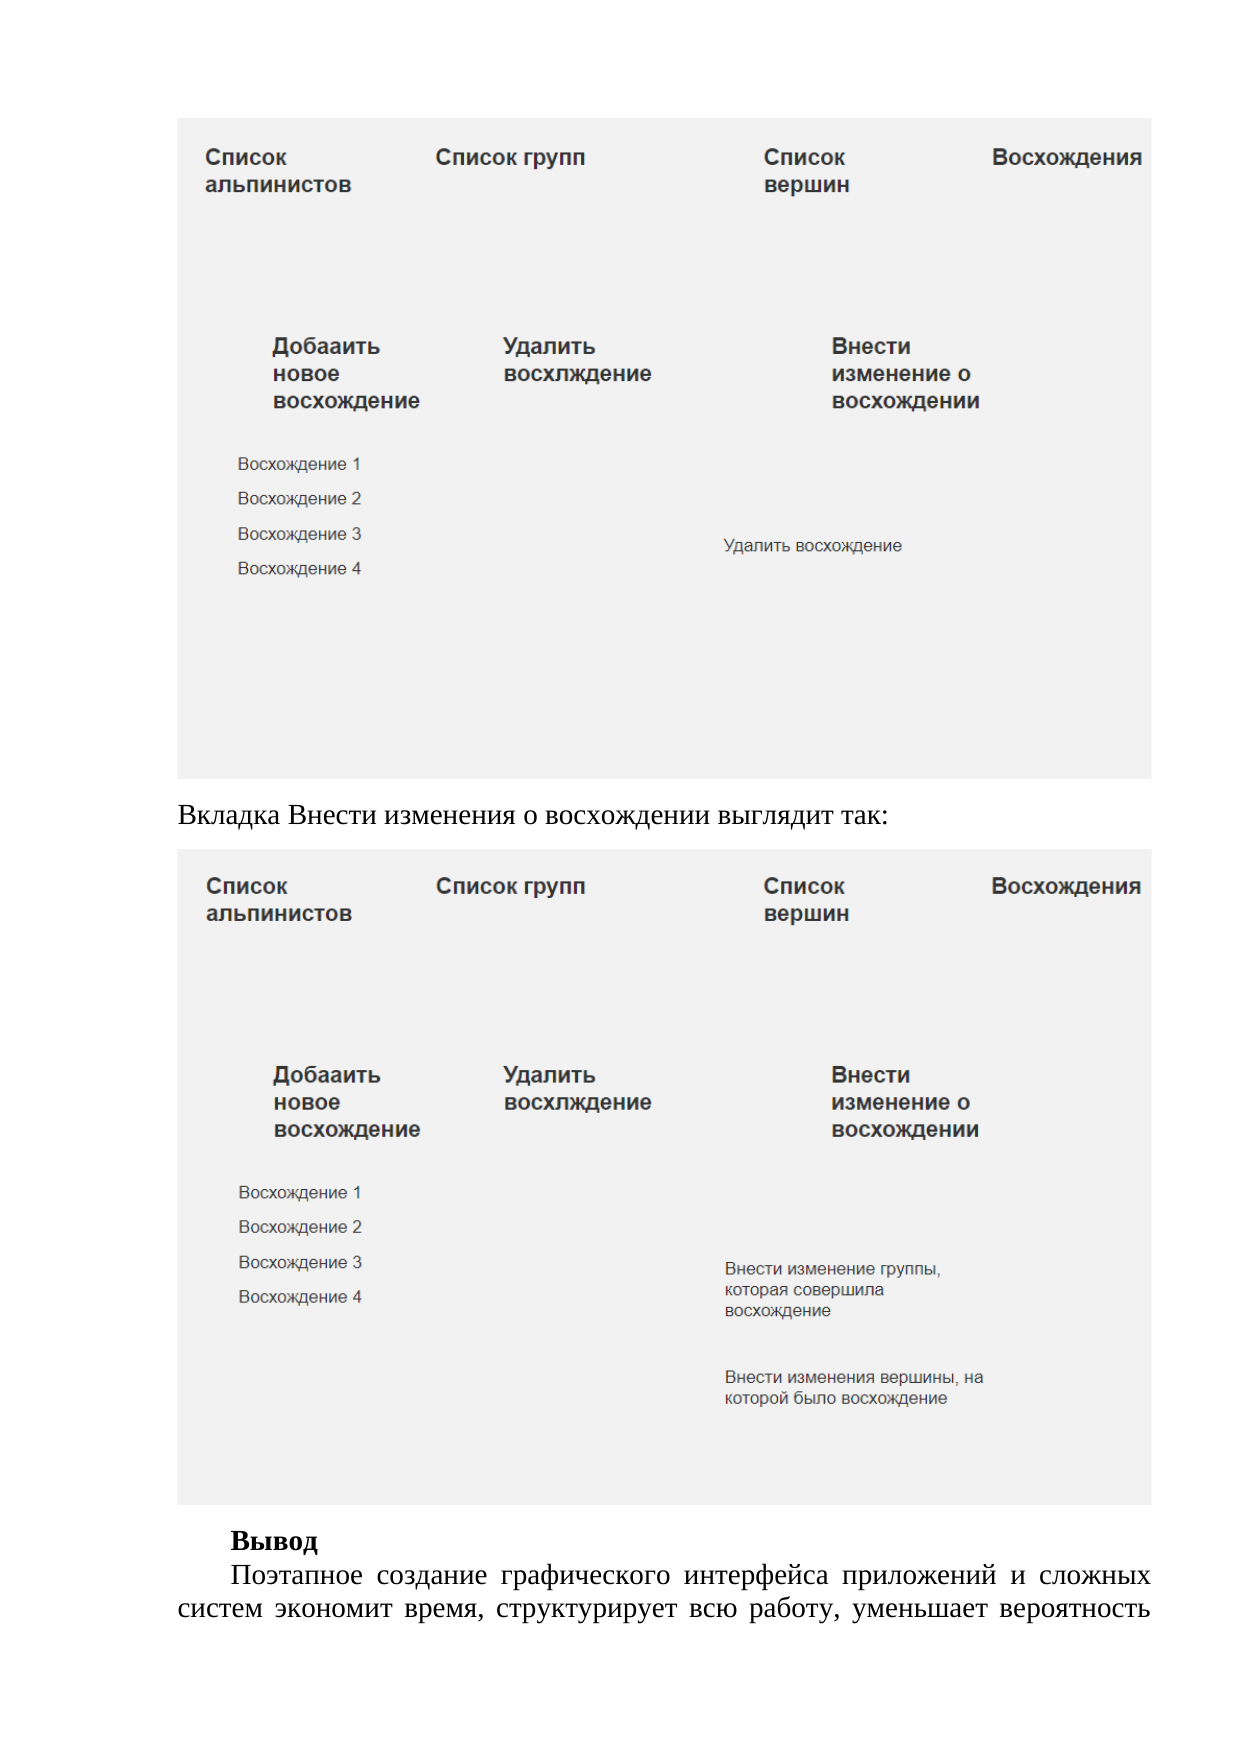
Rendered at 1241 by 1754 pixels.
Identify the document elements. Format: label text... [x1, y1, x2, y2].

text Вывод [177, 1523, 1152, 1557]
picture [177, 849, 1152, 1505]
picture [177, 118, 1152, 779]
text Вкладка Внести изменения о восхождении выглядит так: [177, 797, 1152, 830]
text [177, 1557, 1152, 1624]
